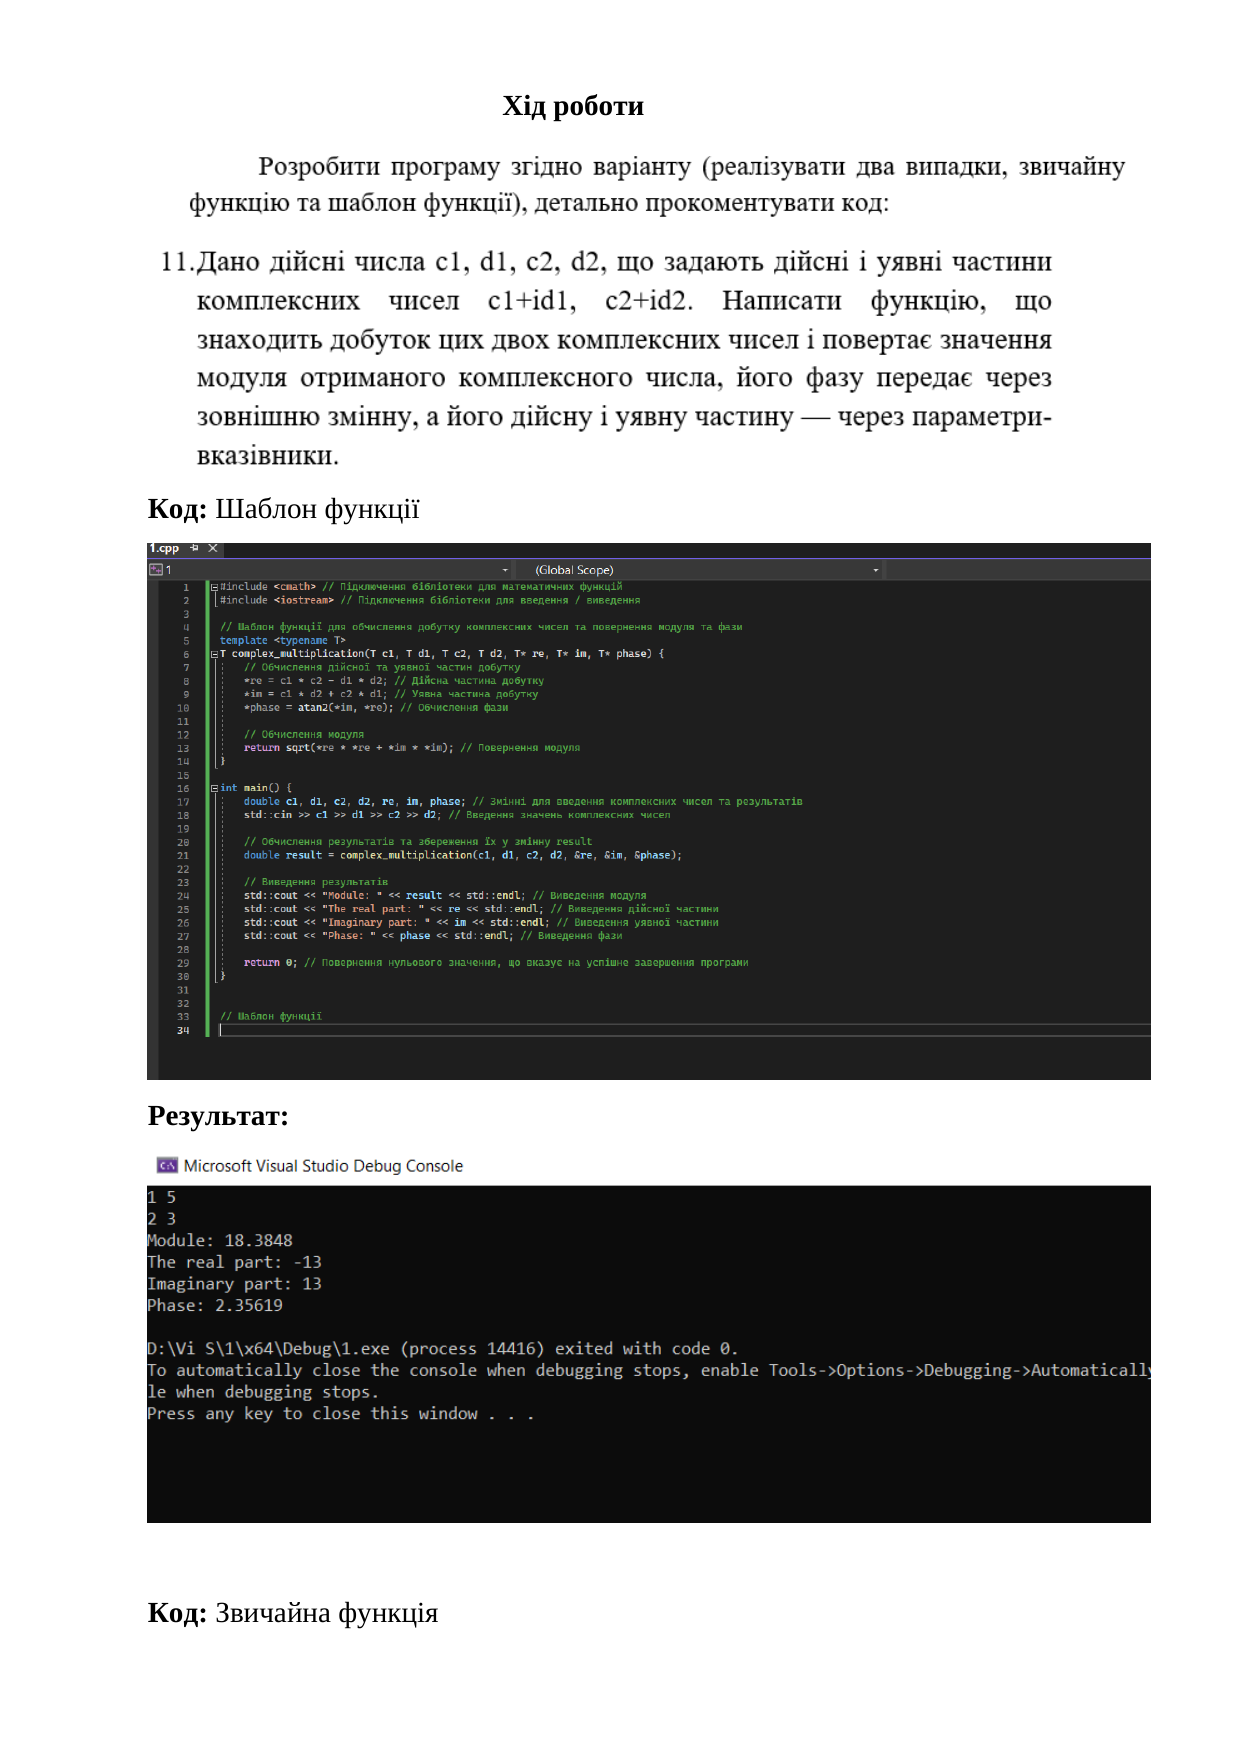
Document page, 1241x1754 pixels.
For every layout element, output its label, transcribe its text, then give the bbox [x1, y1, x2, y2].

text Код: Шаблон функції [148, 491, 1152, 524]
text Результат: [148, 1098, 1152, 1132]
text Код: Звичайна функція [148, 1595, 1152, 1628]
picture [147, 243, 1081, 472]
text Хід роботи [148, 88, 1152, 122]
picture [147, 1150, 1151, 1523]
picture [147, 141, 1151, 225]
picture [147, 543, 1151, 1080]
